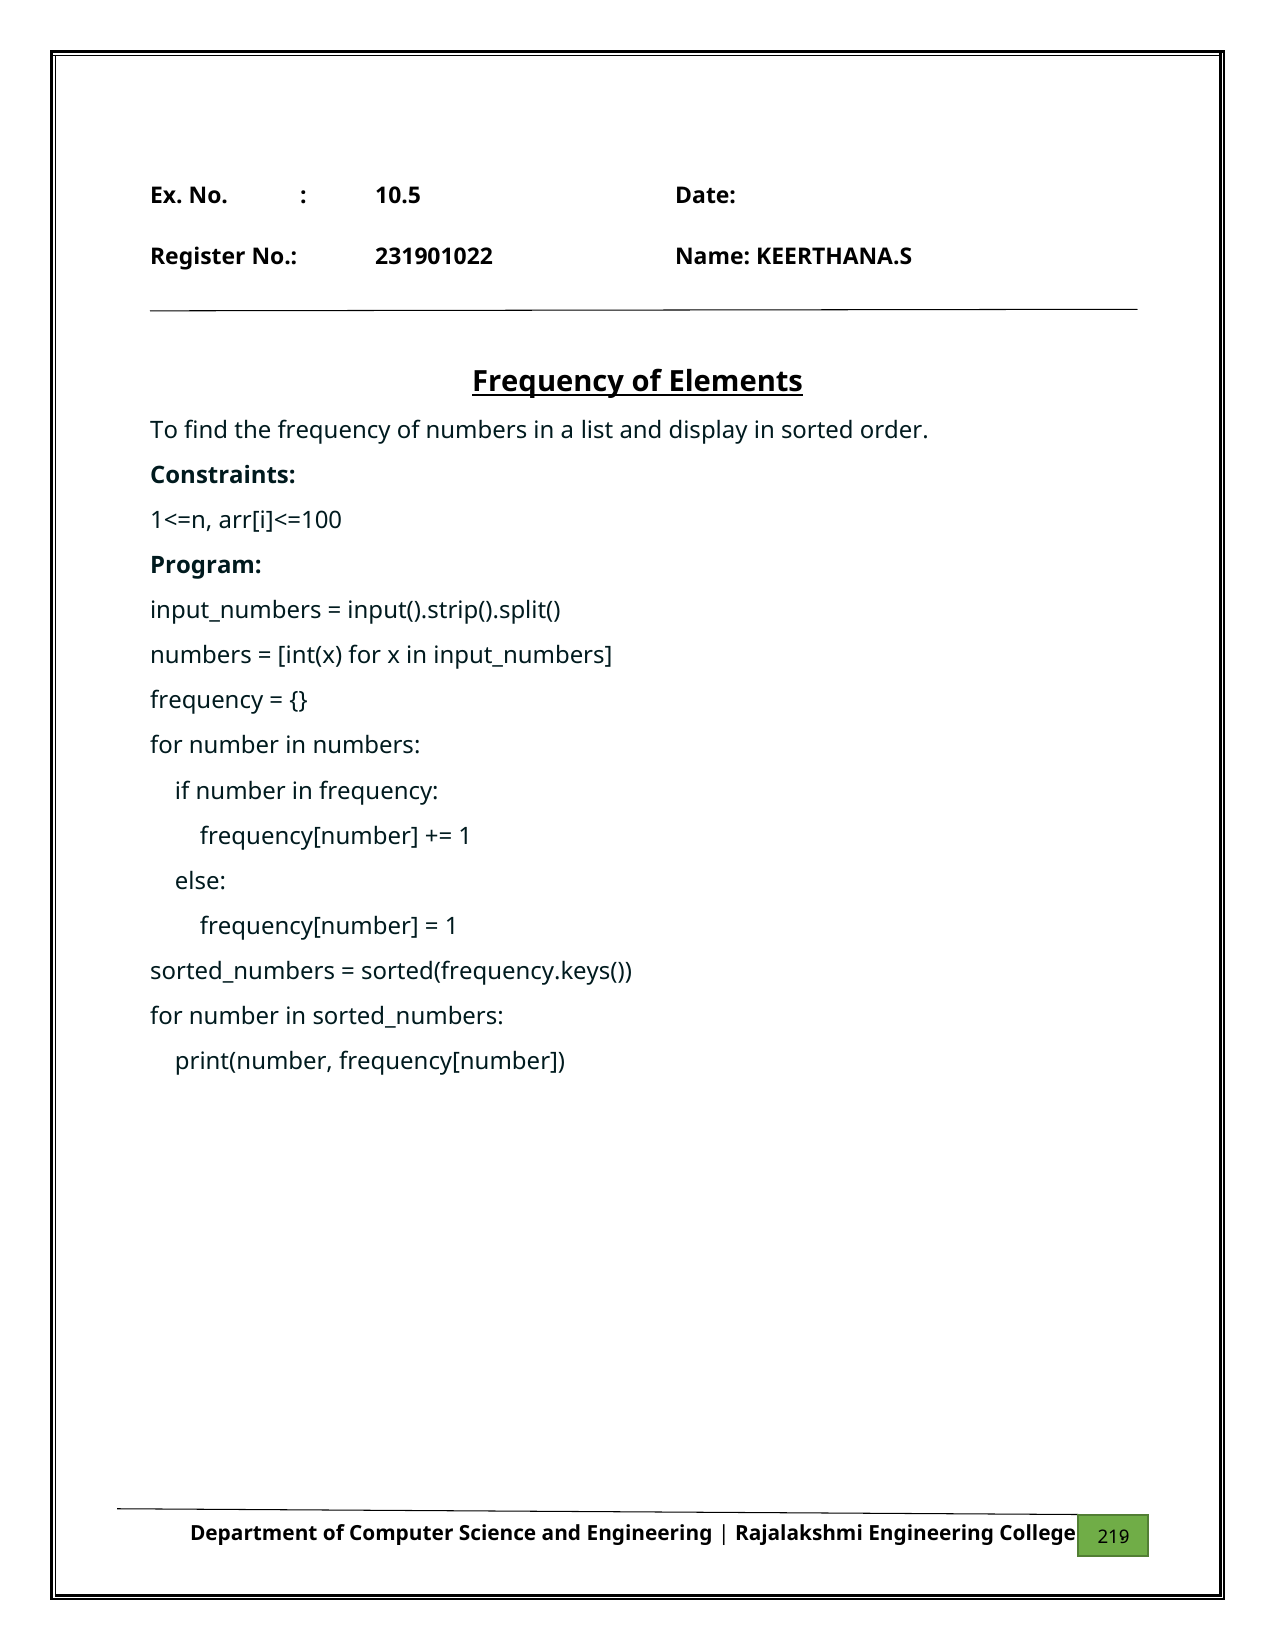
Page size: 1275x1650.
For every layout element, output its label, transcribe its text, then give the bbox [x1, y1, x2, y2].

text Constraints: [150, 458, 1125, 490]
text 1<=n, arr[i]<=100 [150, 503, 1125, 535]
text sorted_numbers = sorted(frequency.keys()) [150, 954, 1125, 986]
text else: [150, 864, 1125, 896]
text Ex. No. : 10.5 Date: [150, 179, 1125, 210]
text print(number, frequency[number]) [150, 1044, 1125, 1077]
text for number in numbers: [150, 728, 1125, 761]
text Program: [150, 548, 1125, 581]
text numbers = [int(x) for x in input_numbers] [150, 638, 1125, 671]
text frequency = {} [150, 683, 1125, 716]
text for number in sorted_numbers: [150, 999, 1125, 1032]
text input_numbers = input().strip().split() [150, 593, 1125, 626]
text To find the frequency of numbers in a list and display in sorted order. [150, 413, 1125, 445]
text if number in frequency: [150, 773, 1125, 806]
text frequency[number] += 1 [150, 818, 1125, 851]
text Frequency of Elements [150, 360, 1125, 400]
text Register No.: 231901022 Name: KEERTHANA.S [150, 239, 1125, 271]
text frequency[number] = 1 [150, 909, 1125, 941]
